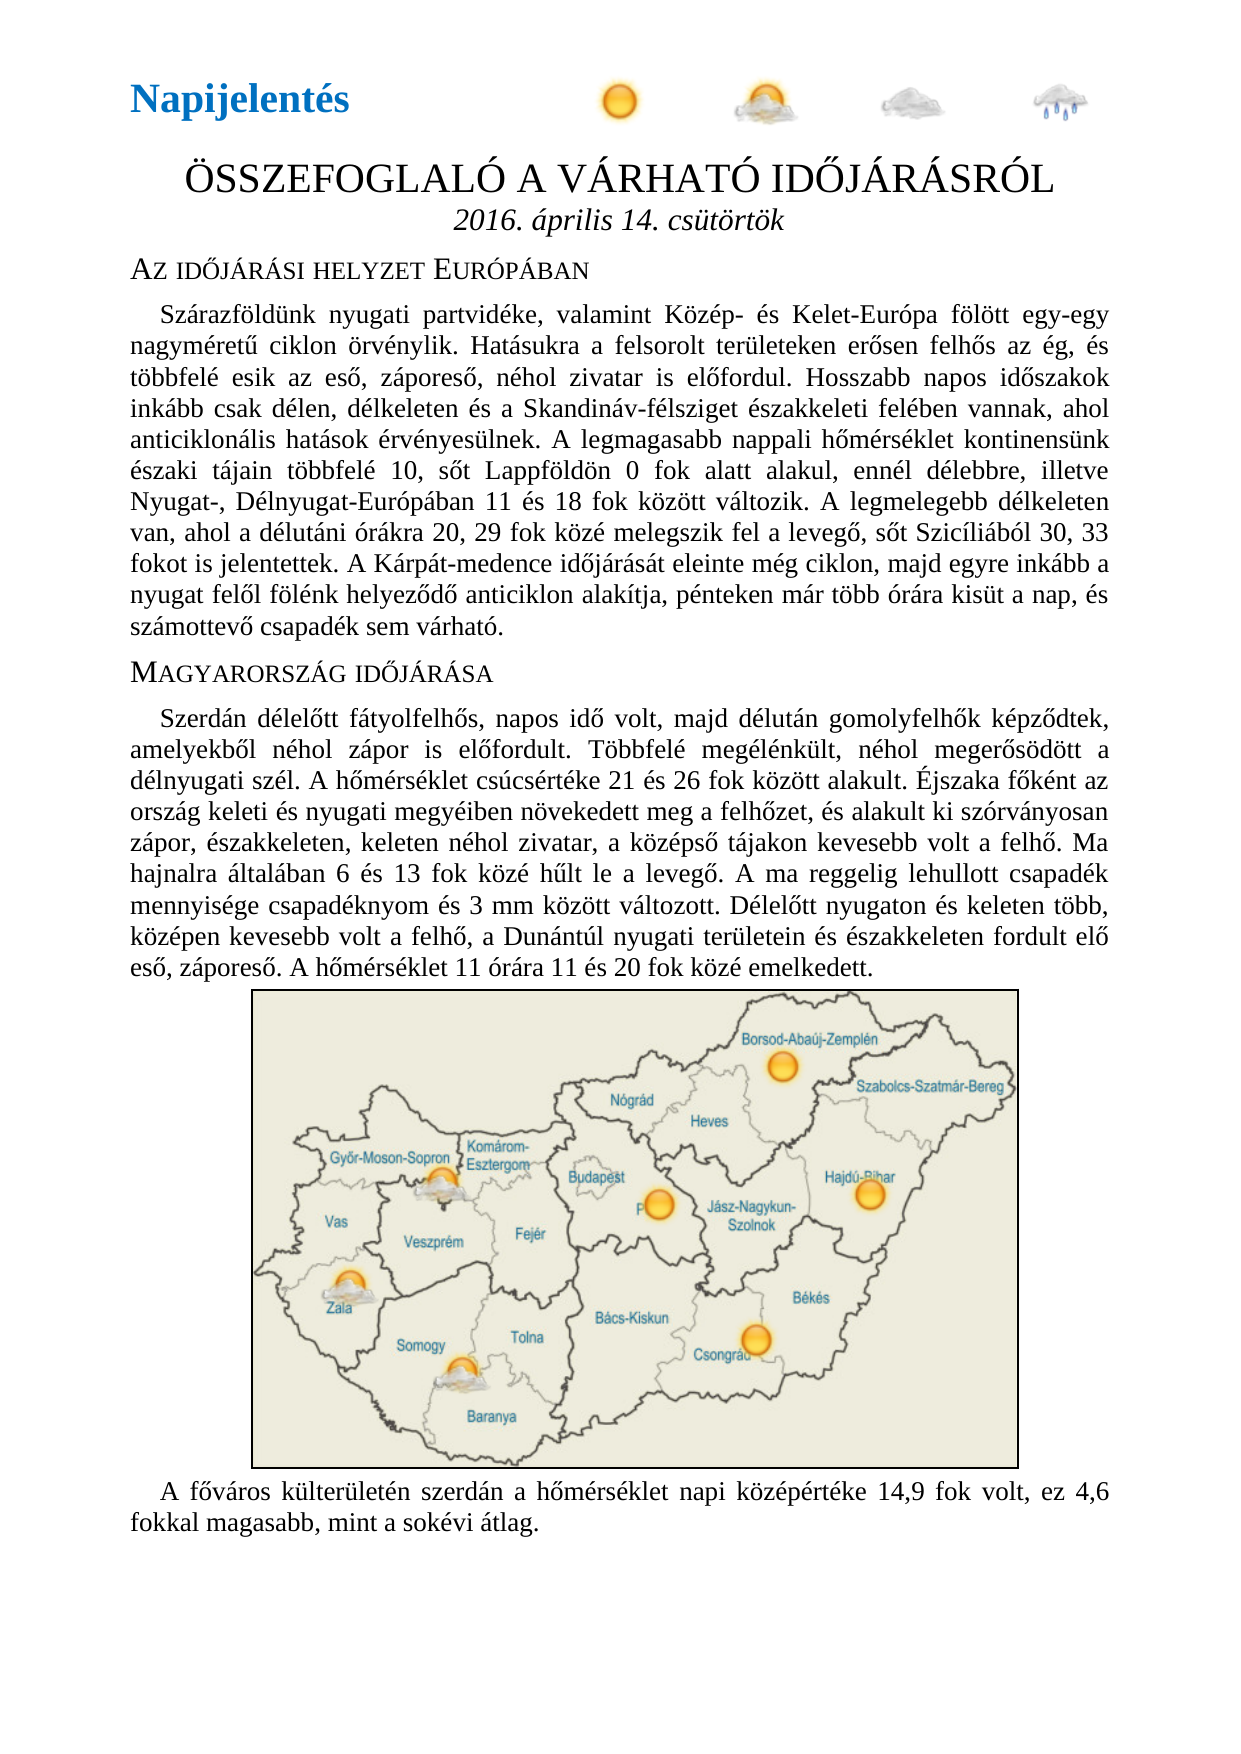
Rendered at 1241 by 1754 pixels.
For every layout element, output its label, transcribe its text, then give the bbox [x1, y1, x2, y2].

picture [253, 991, 1017, 1467]
picture [1009, 75, 1116, 134]
text Magyarország időjárása [130, 653, 1110, 689]
picture [714, 75, 821, 134]
picture [567, 75, 673, 134]
text A főváros külterületén szerdán a hőmérséklet napi középértéke 14,9 fok volt, ez 4,6 fokkal magasabb, mint a sokévi átlag. [130, 1475, 1110, 1537]
text Szárazföldünk nyugati partvidéke, valamint Közép- és Kelet-Európa fölött egy-egy nagyméretű ciklon örvénylik. Hatásukra a felsorolt területeken erősen felhős az ég, és többfelé esik az eső, záporeső, néhol zivatar is előfordul. Hosszabb napos időszakok inkább csak délen, délkeleten és a Skandináv-félsziget északkeleti felében vannak, ahol anticiklonális hatások érvényesülnek. A legmagasabb nappali hőmérséklet kontinensünk északi tájain többfelé 10, sőt Lappföldön 0 fok alatt alakul, ennél délebbre, illetve Nyugat-, Délnyugat-Európában 11 és 18 fok között változik. A legmelegebb délkeleten van, ahol a délutáni órákra 20, 29 fok közé melegszik fel a levegő, sőt Szicíliából 30, 33 fokot is jelentettek. A Kárpát-medence időjárását eleinte még ciklon, majd egyre inkább a nyugat felől fölénk helyeződő anticiklon alakítja, pénteken már több órára kisüt a nap, és számottevő csapadék sem várható. [130, 298, 1110, 641]
text Szerdán délelőtt fátyolfelhős, napos idő volt, majd délután gomolyfelhők képződtek, amelyekből néhol zápor is előfordult. Többfelé megélénkült, néhol megerősödött a délnyugati szél. A hőmérséklet csúcsértéke 21 és 26 fok között alakult. Éjszaka főként az ország keleti és nyugati megyéiben növekedett meg a felhőzet, és alakult ki szórványosan zápor, északkeleten, keleten néhol zivatar, a középső tájakon kevesebb volt a felhő. Ma hajnalra általában 6 és 13 fok közé hűlt le a levegő. A ma reggelig lehullott csapadék mennyisége csapadéknyom és 3 mm között változott. Délelőtt nyugaton és keleten több, középen kevesebb volt a felhő, a Dunántúl nyugati területein és északkeleten fordult elő eső, záporeső. A hőmérséklet 11 órára 11 és 20 fok közé emelkedett. [130, 702, 1110, 982]
text Összefoglaló a várható időjárásról [130, 153, 1110, 201]
picture [861, 75, 968, 134]
text Az időjárási helyzet Európában [130, 250, 1110, 286]
text 2016. április 14. csütörtök [130, 201, 1110, 237]
